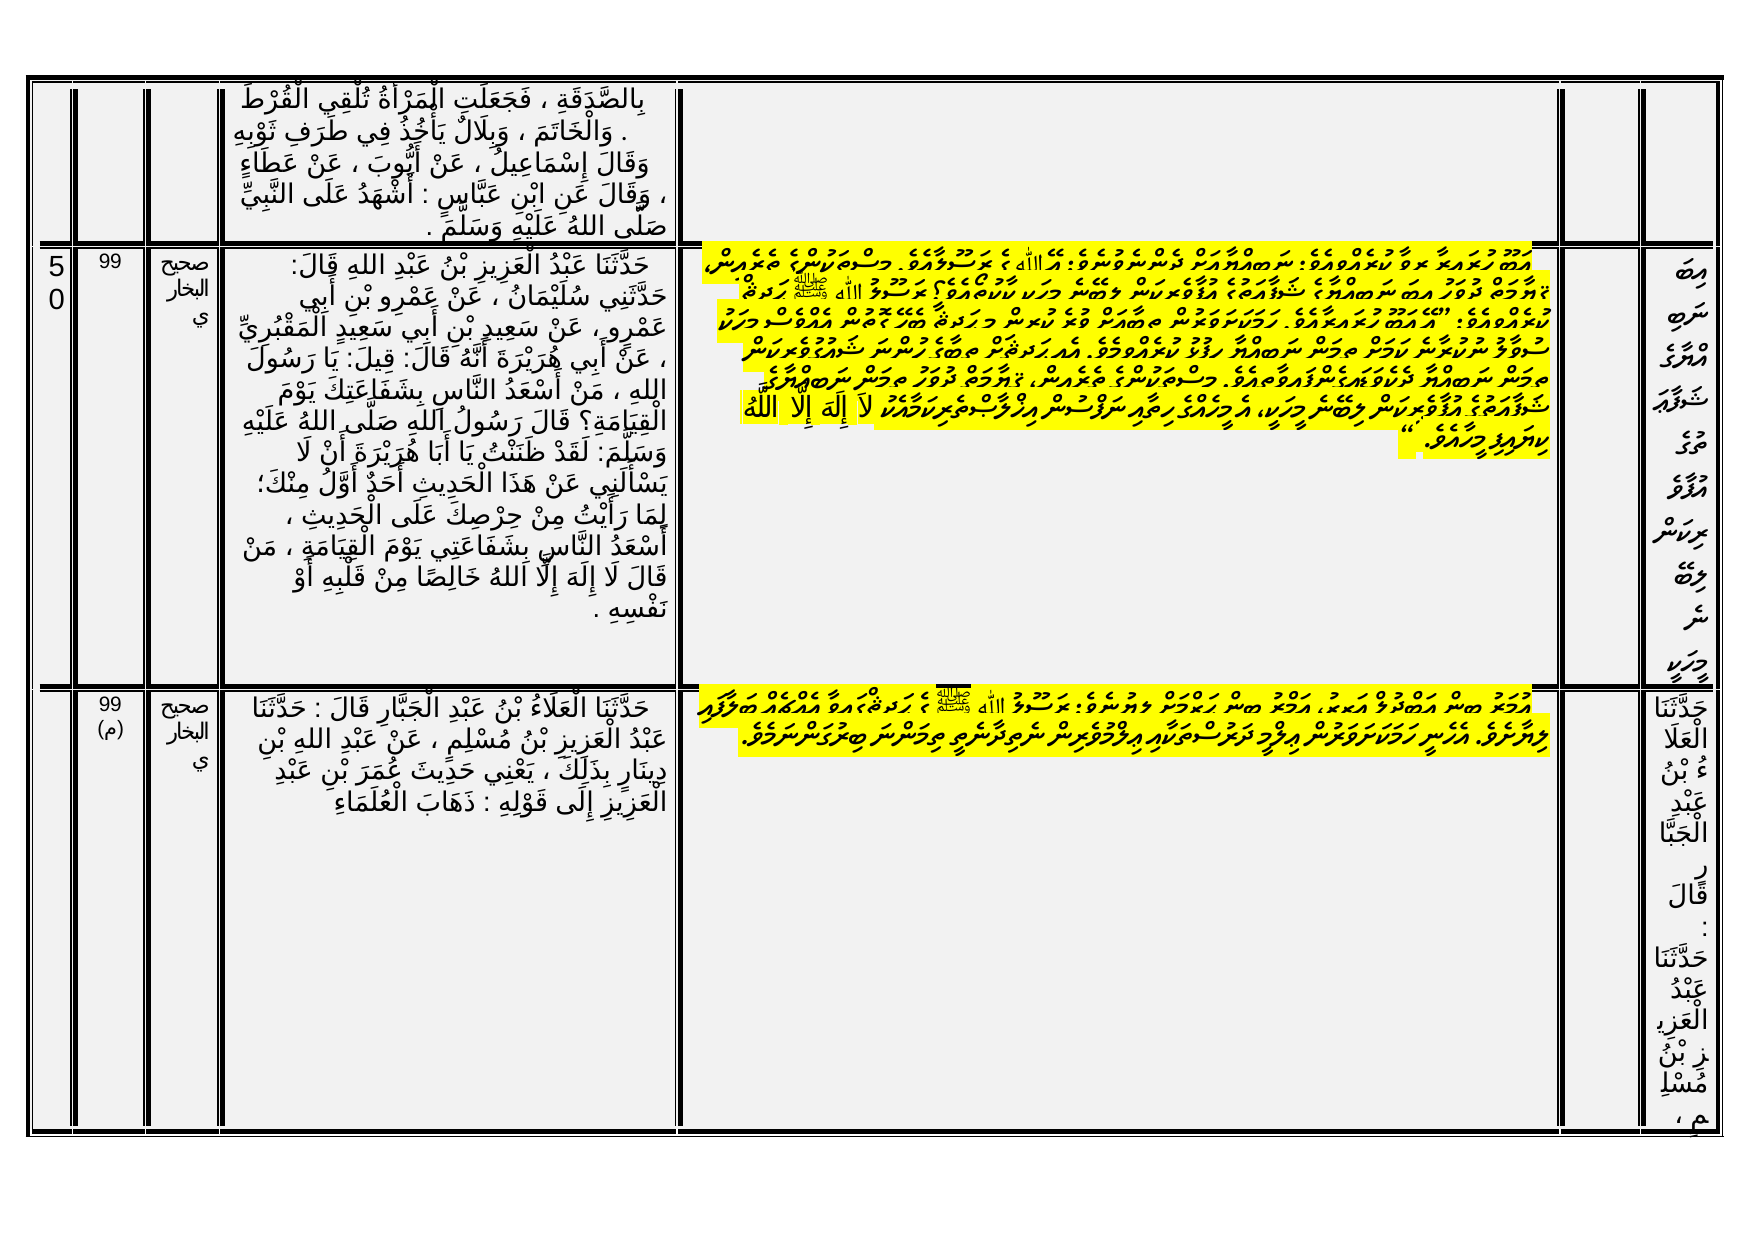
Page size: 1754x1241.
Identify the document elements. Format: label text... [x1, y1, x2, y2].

table_cell [1561, 80, 1642, 241]
table_cell [1565, 249, 1638, 684]
table_cell 99 [78, 249, 143, 684]
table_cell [221, 80, 679, 241]
table_cell حَدَّثَنَا عَبْدُ الْعَزِيزِ بْنُ عَبْدِ اللهِ قَالَ: حَدَّثَنِي سُلَيْمَانُ ، عَنْ عَمْرِو بْنِ أَبِي عَمْرٍو ، عَنْ سَعِيدِ بْنِ أَبِي سَعِيدٍ الْمَقْبُرِيِّ ، عَنْ أَبِي هُرَيْرَةَ أَنَّهُ قَالَ: قِيلَ: يَا رَسُولَ اللهِ ، مَنْ أَسْعَدُ النَّاسِ بِشَفَاعَتِكَ يَوْمَ الْقِيَامَةِ؟ قَالَ رَسُولُ اللهِ صَلَّى اللهُ عَلَيْهِ وَسَلَّمَ: لَقَدْ ظَنَنْتُ يَا أَبَا هُرَيْرَةَ أَنْ لَا يَسْأَلَنِي عَنْ هَذَا الْحَدِيثِ أَحَدٌ أَوَّلُ مِنْكَ؛ لِمَا رَأَيْتُ مِنْ حِرْصِكَ عَلَى الْحَدِيثِ ، أَسْعَدُ النَّاسِ بِشَفَاعَتِي يَوْمَ الْقِيَامَةِ ، مَنْ قَالَ لَا إِلَهَ إِلَّا اللهُ خَالِصًا مِنْ قَلْبِهِ أَوْ نَفْسِهِ . [225, 249, 675, 684]
table_cell صحيح البخاري [147, 684, 221, 1129]
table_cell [679, 80, 1561, 241]
table_cell [1561, 684, 1642, 1129]
table_cell އިބަ ނަބިއްޔާގެ ޝަފާޢަތުގެ އުފާވެރިކަން ލިބޭނެ މީހަކީ [1642, 241, 1719, 684]
table_cell އަބޫ ހުރައިރާ ރިވާ ކުރެއްވިއެވެ: ނަބިއްޔާއަށް ދެންނެވުނެވެ: އޭ ﷲ ގެ ރަސޫލާއެވެ. މީސްތަކުންގެ ތެރެއިން، ޤިޔާމަތް ދުވަހު އިބަ ނަބިއްޔާގެ ޝަފާޢަތުގެ އުފާވެރިކަން ލިބޭނެ މީހަކީ ކާކުތޯއެވެ؟ ރަސޫލު ﷲ ﷺ ޙަދީޘް ކުރެއްވިއެވެ: ”އޭ އަބޫ ހުރައިރާއެވެ. ހަމަކަށަވަރުން ތިބާއަށް ވުރެ ކުރިން މި ޙަދީޘާ ބެހޭ ގޮތުން އެއްވެސް މީހަކު ސުވާލު ނުކުރާނެ ކަމަށް ތިމަން ނަބިއްޔާ ހީފުޅު ކުރެއްވީމެވެ. އެއީ ޙަދީޘަށް ތިބާގެ ހުންނަ ޝައުގުވެރިކަން ތިމަން ނަބިއްޔާ ދެކެވަޑައިގެންފައިވާތީއެވެ. މީސްތަކުންގެ ތެރެއިން، ޤިޔާމަތް ދުވަހު ތިމަން ނަބިއްޔާގެ ޝަފާޢަތުގެ އުފާވެރިކަން ލިބޭނެ މީހަކީ، އެ މީހެއްގެ ހިތާއި ނަފްސުން އިޚްލާޞްތެރިކަމާއެކު لاَ إِلَهَ إِلَّا اللَّهُ ކިޔައިފި މީހާއެވެ. “ [683, 249, 1557, 684]
table_cell 98 [74, 80, 147, 241]
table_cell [679, 684, 1561, 1129]
table_cell صحيح البخاري [151, 249, 217, 684]
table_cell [221, 684, 679, 1129]
table_cell [1642, 83, 1716, 241]
table_cell [30, 241, 74, 684]
table_cell [30, 684, 74, 1129]
table_cell 99 (م) [74, 684, 147, 1129]
table_cell [30, 80, 74, 241]
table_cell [1642, 684, 1719, 1129]
table_cell صحيح البخاري [147, 80, 221, 241]
